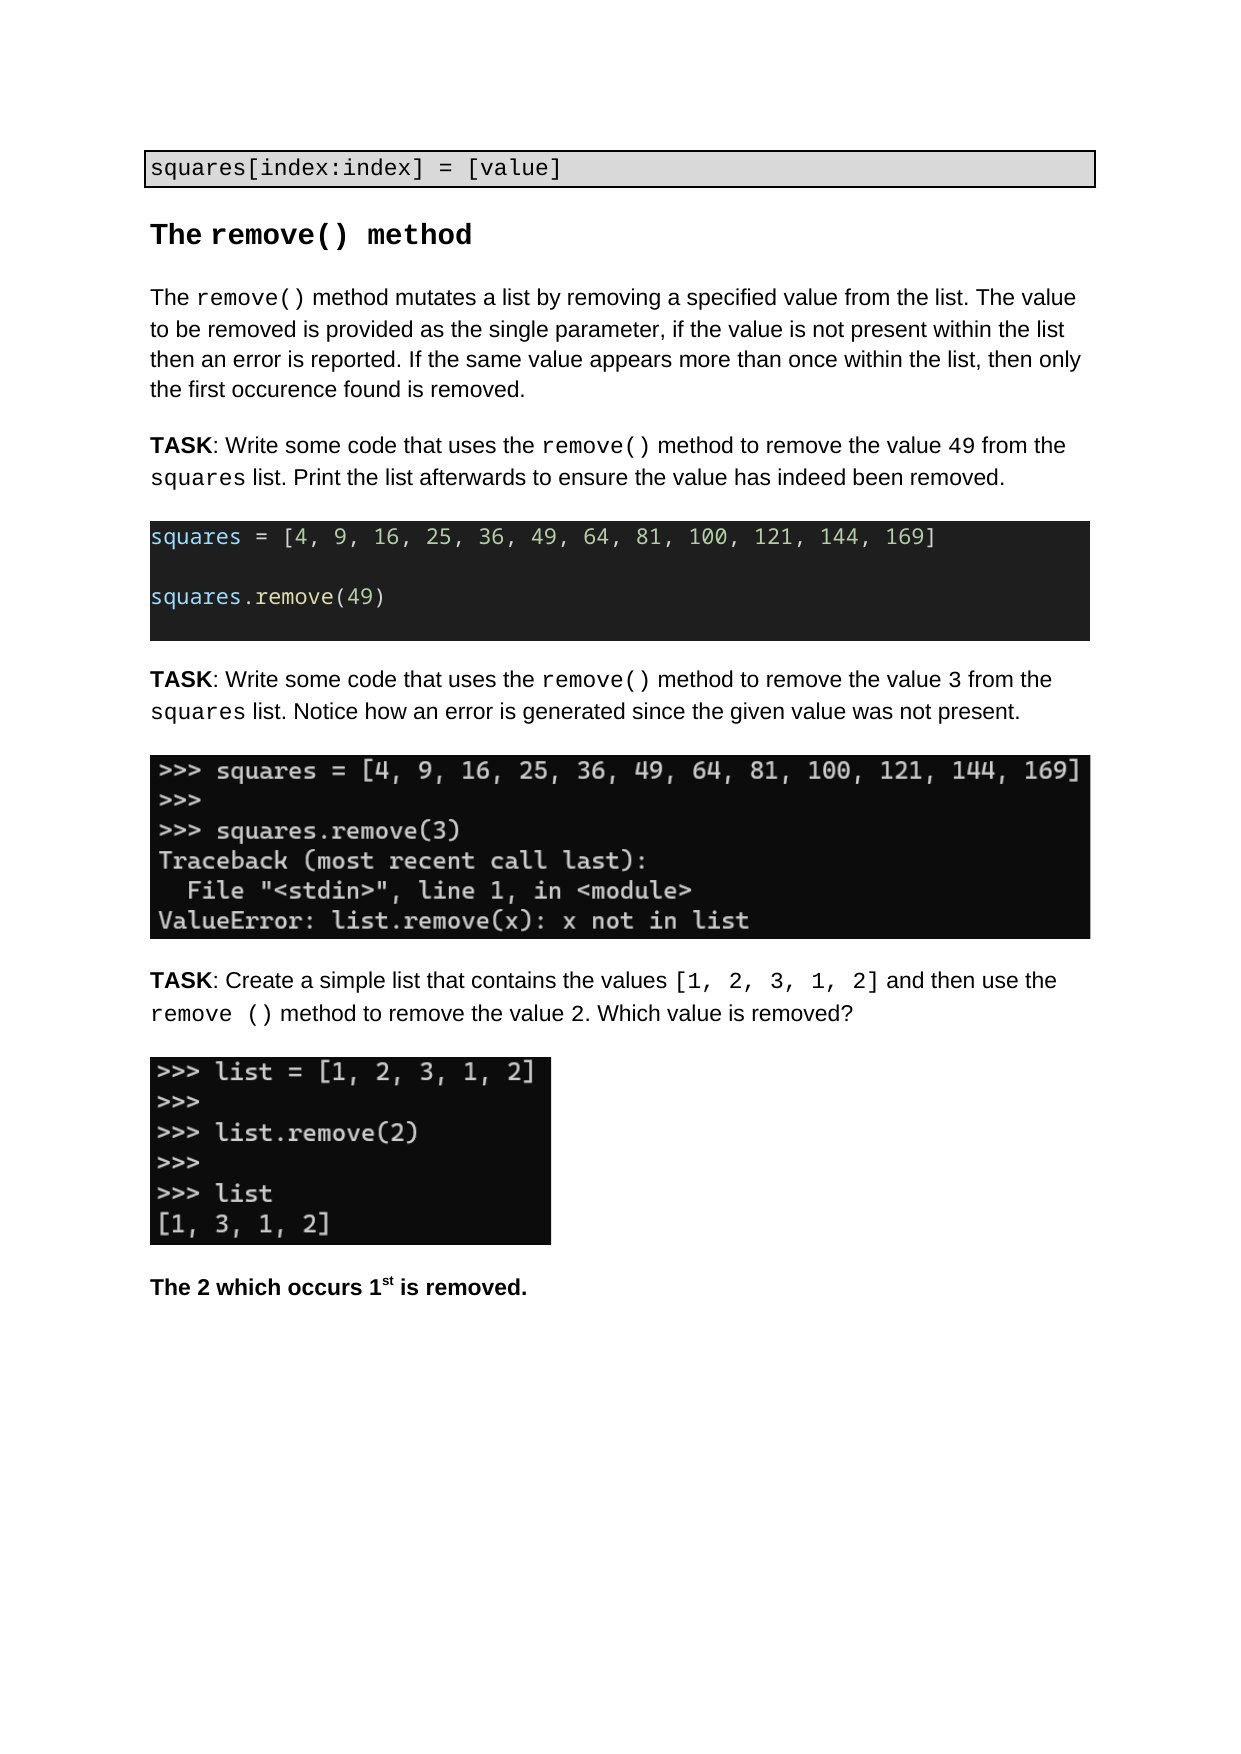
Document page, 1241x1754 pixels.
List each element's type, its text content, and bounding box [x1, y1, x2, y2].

picture [150, 1057, 552, 1245]
text TASK: Write some code that uses the remove() method to remove the value 3 from the squares list. Notice how an error is generated since the given value was not present. [150, 666, 1090, 726]
text The remove() method mutates a list by removing a specified value from the list. The value to be removed is provided as the single parameter, if the value is not present within the list then an error is reported. If the same value appears more than once within the list, then only the first occurence found is removed. [150, 284, 1090, 403]
text squares = [4, 9, 16, 25, 36, 49, 64, 81, 100, 121, 144, 169] [150, 521, 1090, 551]
text The remove() method [150, 217, 1090, 253]
text squares[index:index] = [value] [146, 152, 1094, 186]
text The 2 which occurs 1st is removed. [150, 1273, 1090, 1300]
text TASK: Write some code that uses the remove() method to remove the value 49 from the squares list. Print the list afterwards to ensure the value has indeed been removed. [150, 432, 1090, 492]
picture [150, 755, 1091, 939]
text TASK: Create a simple list that contains the values [1, 2, 3, 1, 2] and then use the remove () method to remove the value 2. Which value is removed? [150, 967, 1090, 1028]
text squares.remove(49) [150, 581, 1090, 611]
